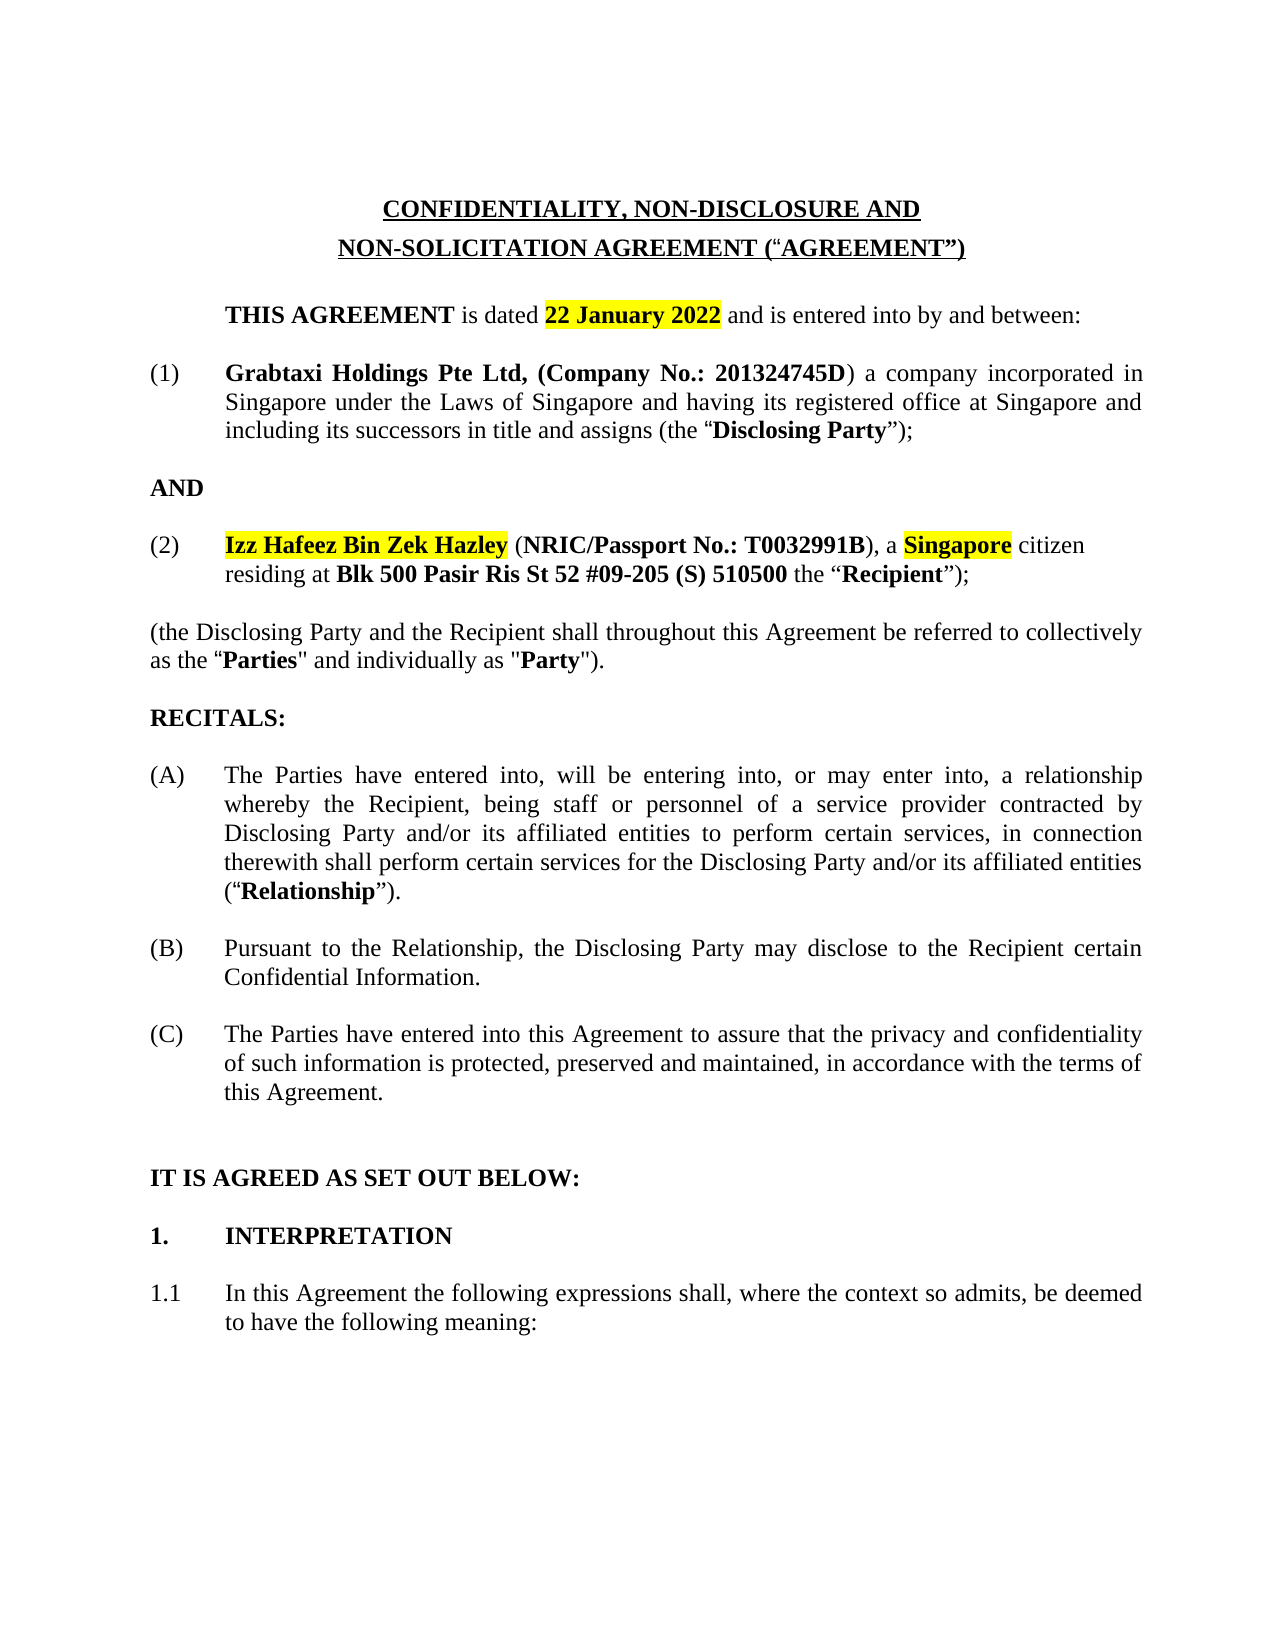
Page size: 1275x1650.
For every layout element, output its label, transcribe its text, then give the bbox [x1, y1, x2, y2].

text (B) Pursuant to the Relationship, the Disclosing Party may disclose to the Recipient certain Confidential Information. [150, 933, 1143, 991]
text (1) Grabtaxi Holdings Pte Ltd, (Company No.: 201324745D) a company incorporated in Singapore under the Laws of Singapore and having its registered office at Singapore and including its successors in title and assigns (the “Disclosing Party”); [150, 358, 1143, 444]
text AND [150, 473, 1144, 502]
text 1. INTERPRETATION [150, 1221, 1144, 1249]
text (2) Izz Hafeez Bin Zek Hazley (NRIC/Passport No.: T0032991B), a Singapore citizen residing at Blk 500 Pasir Ris St 52 #09-205 (S) 510500 the “Recipient”); [150, 531, 1144, 588]
text NON-SOLICITATION AGREEMENT (“AGREEMENT”) [159, 233, 1144, 262]
text IT IS AGREED AS SET OUT BELOW: [150, 1163, 1144, 1192]
text (the Disclosing Party and the Recipient shall throughout this Agreement be referred to collectively as the “Parties" and individually as "Party"). [150, 617, 1143, 674]
text (A) The Parties have entered into, will be entering into, or may enter into, a relationship whereby the Recipient, being staff or personnel of a service provider contracted by Disclosing Party and/or its affiliated entities to perform certain services, in connection therewith shall perform certain services for the Disclosing Party and/or its affiliated entities (“Relationship”). [150, 761, 1143, 904]
text THIS AGREEMENT is dated 22 January 2022 and is entered into by and between: [150, 300, 545, 329]
text CONFIDENTIALITY, NON-DISCLOSURE AND [159, 194, 1144, 223]
text THIS AGREEMENT is dated 22 January 2022 and is entered into by and between: [721, 300, 1144, 329]
text 1.1 In this Agreement the following expressions shall, where the context so admits, be deemed to have the following meaning: [150, 1278, 1143, 1336]
text RECITALS: [150, 703, 1144, 732]
text (C) The Parties have entered into this Agreement to assure that the privacy and confidentiality of such information is protected, preserved and maintained, in accordance with the terms of this Agreement. [150, 1019, 1143, 1106]
